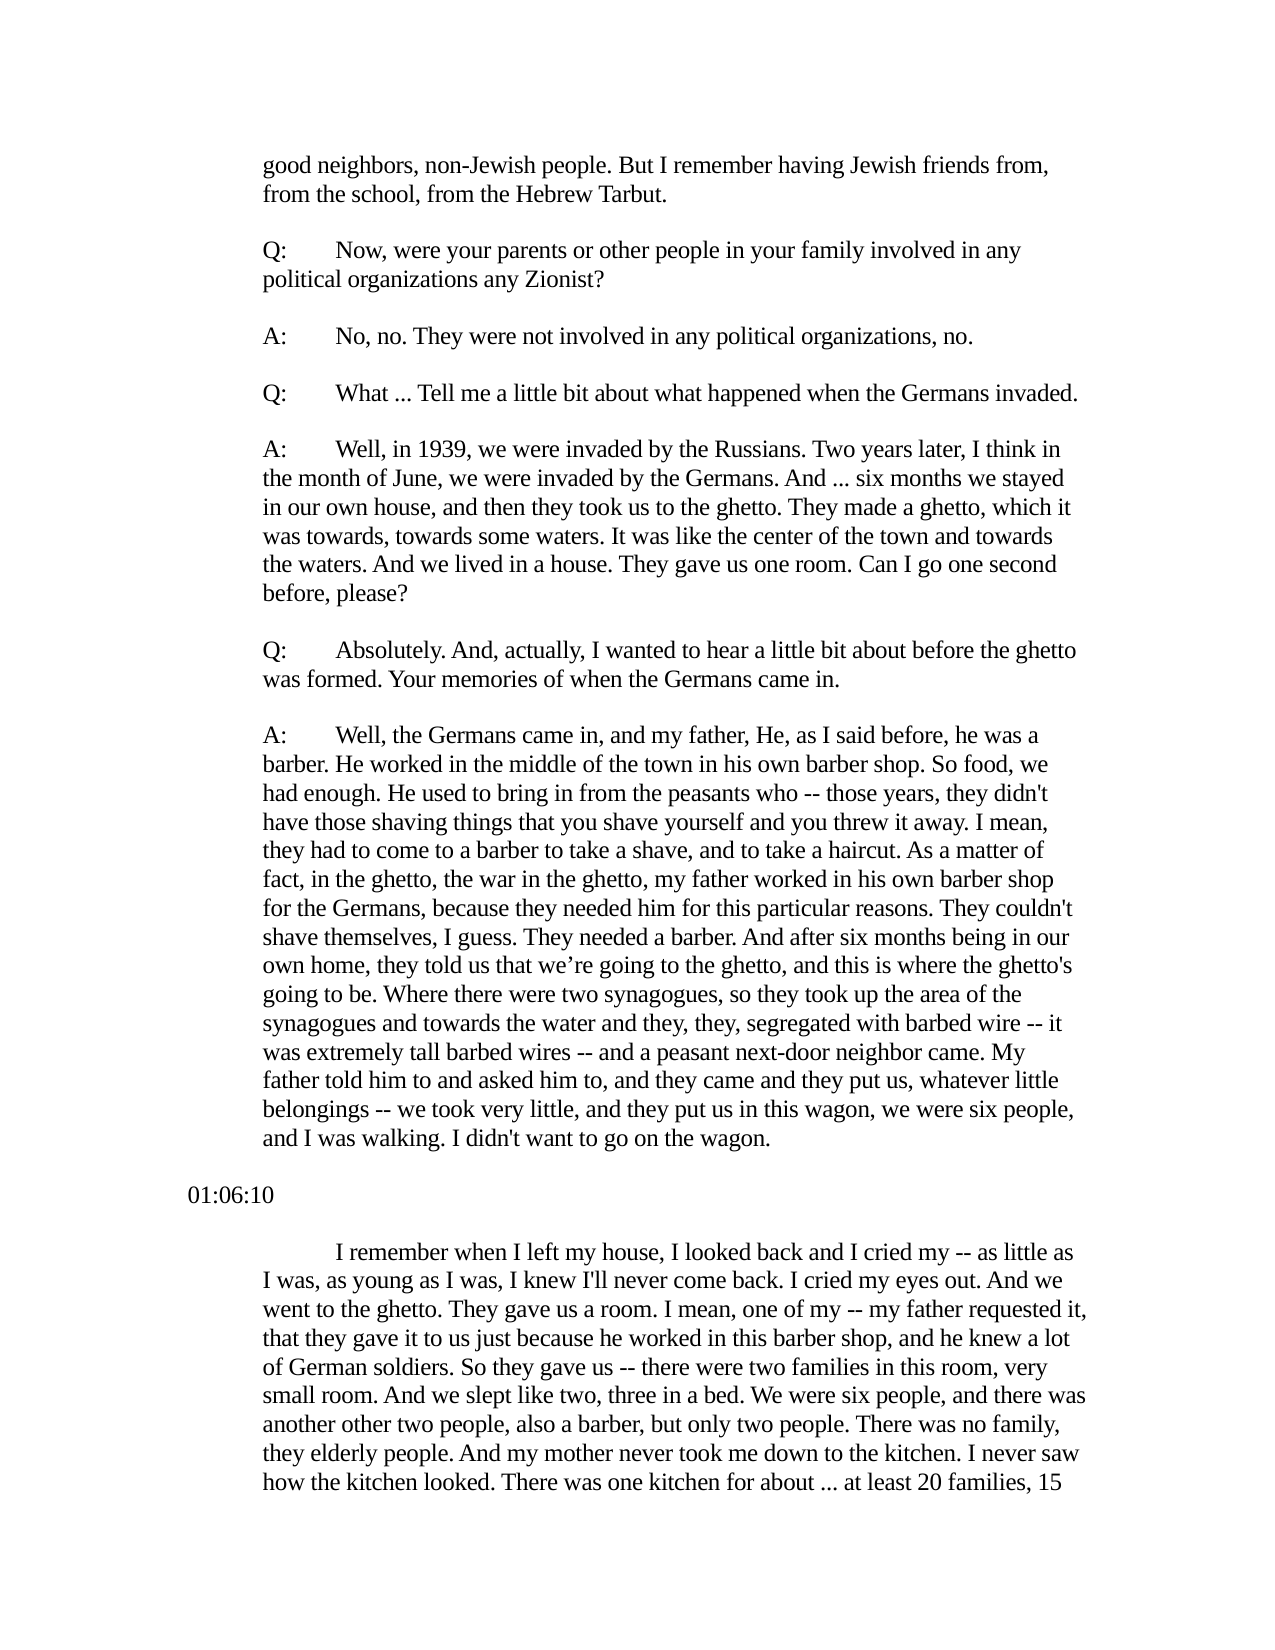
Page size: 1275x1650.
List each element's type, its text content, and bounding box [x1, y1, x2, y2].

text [262, 1242, 1087, 1472]
text Q: What ... Tell me a little bit about what happened when the Germans invaded. [262, 380, 1087, 409]
text 01:06:10 [187, 1185, 1087, 1214]
text A: No, no. They were not involved in any political organizations, no. [262, 322, 1087, 351]
text Q: Now, were your parents or other people in your family involved in any political organizations any Zionist? [262, 236, 1087, 294]
text A: Well, in 1939, we were invaded by the Russians. Two years later, I think in the month of June, we were invaded by the Germans. And ... six months we stayed in our own house, and then they took us to the ghetto. They made a ghetto, which it was towards, towards some waters. It was like the center of the town and towards the waters. And we lived in a house. They gave us one room. Can I go one second before, please? [262, 437, 1087, 610]
text Q: Absolutely. And, actually, I wanted to hear a little bit about before the ghetto was formed. Your memories of when the Germans came in. [262, 639, 1087, 696]
text A: Well, the Germans came in, and my father, He, as I said before, he was a barber. He worked in the middle of the town in his own barber shop. So food, we had enough. He used to bring in from the peasants who -- those years, they didn't have those shaving things that you shave yourself and you threw it away. I mean, they had to come to a barber to take a shave, and to take a haircut. As a matter of fact, in the ghetto, the war in the ghetto, my father worked in his own barber shop for the Germans, because they needed him for this particular reasons. They couldn't shave themselves, I guess. They needed a barber. And after six months being in our own home, they told us that we’re going to the ghetto, and this is where the ghetto's going to be. Where there were two synagogues, so they took up the area of the synagogues and towards the water and they, they, segregated with barbed wire -- it was extremely tall barbed wires -- and a peasant next-door neighbor came. My father told him to and asked him to, and they came and they put us, whatever little belongings -- we took very little, and they put us in this wagon, we were six people, and I was walking. I didn't want to go on the wagon. [262, 725, 1087, 1156]
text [262, 150, 1087, 207]
